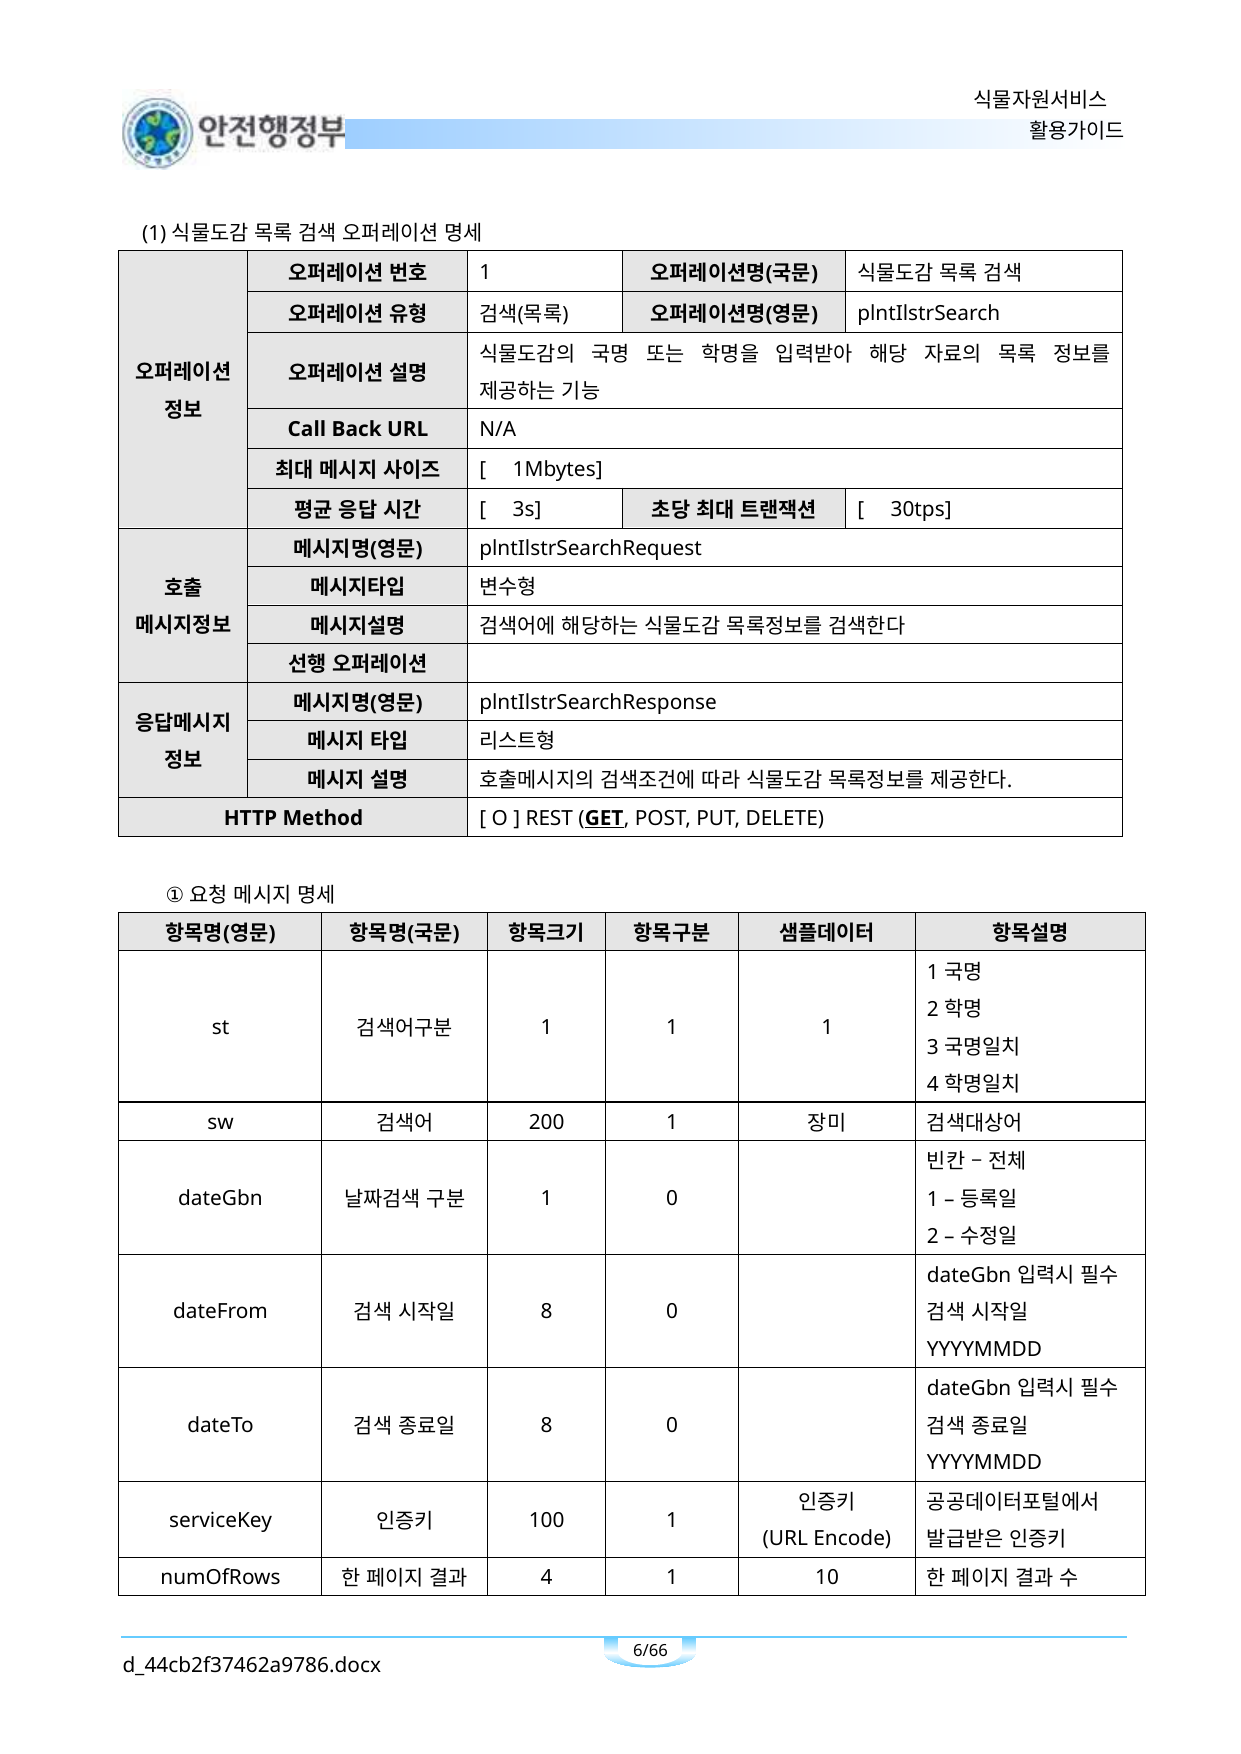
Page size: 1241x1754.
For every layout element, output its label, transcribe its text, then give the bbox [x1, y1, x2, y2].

table_header 항목크기 [488, 913, 605, 950]
table_cell 식물도감의 국명 또는 학명을 입력받아 해당 자료의 목록 정보를 제공하는 기능 [468, 333, 1122, 408]
table_cell dateGbn 입력시 필수 검색 종료일 YYYYMMDD [916, 1368, 1145, 1481]
table_cell dateGbn 입력시 필수 검색 시작일 YYYYMMDD [916, 1255, 1145, 1367]
table_cell 8 [488, 1368, 605, 1481]
table_cell 1 [739, 951, 915, 1101]
table_cell 날짜검색 구분 [322, 1141, 487, 1253]
table_cell [468, 644, 1122, 682]
table_cell 메시지명(영문) [248, 529, 467, 566]
table_cell 검색어에 해당하는 식물도감 목록정보를 검색한다 [468, 606, 1122, 643]
table_cell 리스트형 [468, 721, 1122, 759]
table_cell 검색 시작일 [322, 1255, 487, 1367]
table_cell 메시지 타입 [248, 721, 467, 759]
table_cell 응답메시지 정보 [119, 683, 247, 797]
table_cell 최대 메시지 사이즈 [248, 449, 467, 488]
table_cell [739, 1368, 915, 1481]
table_cell 선행 오퍼레이션 [248, 644, 467, 682]
table_cell plntIlstrSearchRequest [468, 529, 1122, 566]
table_cell 인증키 (URL Encode) [739, 1482, 915, 1557]
picture [122, 89, 345, 170]
table_cell 한 페이지 결과 수 [322, 1558, 487, 1595]
table_cell [ 3s] [468, 489, 622, 527]
table_cell 메시지명(영문) [248, 683, 467, 720]
table_cell 검색 종료일 [322, 1368, 487, 1481]
table_cell 메시지타입 [248, 567, 467, 604]
table_cell 1 [488, 1141, 605, 1253]
table_header 항목설명 [916, 913, 1145, 950]
table_cell 100 [488, 1482, 605, 1557]
table_cell 검색어구분 [322, 951, 487, 1101]
subtitle 식물도감 목록 검색 오퍼레이션 명세 [142, 213, 1122, 250]
table_cell 1 [606, 951, 738, 1101]
table_cell [ 1Mbytes] [468, 449, 1122, 488]
table_cell plntIlstrSearchResponse [468, 683, 1122, 720]
table_cell 한 페이지 결과 수 [916, 1558, 1145, 1595]
table_header 식물도감 목록 검색 [846, 251, 1122, 291]
table_cell [739, 1141, 915, 1253]
table_cell 메시지 설명 [248, 760, 467, 797]
table_cell 호출 메시지정보 [119, 529, 247, 682]
table_cell dateGbn [119, 1141, 321, 1253]
table_cell [739, 1255, 915, 1367]
table_cell 호출메시지의 검색조건에 따라 식물도감 목록정보를 제공한다. [468, 760, 1122, 797]
table_cell 4 [488, 1558, 605, 1595]
table_cell 10 [739, 1558, 915, 1595]
table_cell 초당 최대 트랜잭션 [623, 489, 845, 527]
table_cell 1 [606, 1103, 738, 1140]
table_cell N/A [468, 409, 1122, 448]
table_cell 1 [606, 1482, 738, 1557]
table_cell 오퍼레이션명(영문) [623, 292, 845, 332]
table_cell 공공데이터포털에서 발급받은 인증키 [916, 1482, 1145, 1557]
table_cell 0 [606, 1141, 738, 1253]
table_header 항목구분 [606, 913, 738, 950]
table_cell 오퍼레이션 설명 [248, 333, 467, 408]
table_cell 인증키 [322, 1482, 487, 1557]
table_header 항목명(영문) [119, 913, 321, 950]
table_cell 0 [606, 1255, 738, 1367]
table_cell plntIlstrSearch [846, 292, 1122, 332]
table_cell [ O ] REST (GET, POST, PUT, DELETE) [468, 798, 1122, 836]
table_cell serviceKey [119, 1482, 321, 1557]
table_cell 1 [488, 951, 605, 1101]
table_cell 검색어 [322, 1103, 487, 1140]
subtitle 요청 메시지 명세 [165, 874, 1122, 912]
table_cell [ 30tps] [846, 489, 1122, 527]
table_cell st [119, 951, 321, 1101]
table_cell 평균 응답 시간 [248, 489, 467, 527]
table_cell 메시지설명 [248, 606, 467, 643]
table_header 샘플데이터 [739, 913, 915, 950]
table_cell 장미 [739, 1103, 915, 1140]
table_cell 200 [488, 1103, 605, 1140]
table_cell HTTP Method [119, 798, 467, 836]
table_cell dateTo [119, 1368, 321, 1481]
table_cell 검색대상어 [916, 1103, 1145, 1140]
table_cell 검색(목록) [468, 292, 622, 332]
table_cell Call Back URL [248, 409, 467, 448]
table_cell 0 [606, 1368, 738, 1481]
table_cell 1 [606, 1558, 738, 1595]
table_cell 변수형 [468, 567, 1122, 604]
table_cell sw [119, 1103, 321, 1140]
table_header 1 [468, 251, 622, 291]
table_header 오퍼레이션명(국문) [623, 251, 845, 291]
table_cell 오퍼레이션 유형 [248, 292, 467, 332]
table_header 오퍼레이션 정보 [119, 251, 247, 527]
table_cell dateFrom [119, 1255, 321, 1367]
table_cell 8 [488, 1255, 605, 1367]
table_header 항목명(국문) [322, 913, 487, 950]
table_cell 1 국명 2 학명 3 국명일치 4 학명일치 [916, 951, 1145, 1101]
table_cell numOfRows [119, 1558, 321, 1595]
table_cell 빈칸 – 전체 1 – 등록일 2 – 수정일 [916, 1141, 1145, 1253]
table_header 오퍼레이션 번호 [248, 251, 467, 291]
